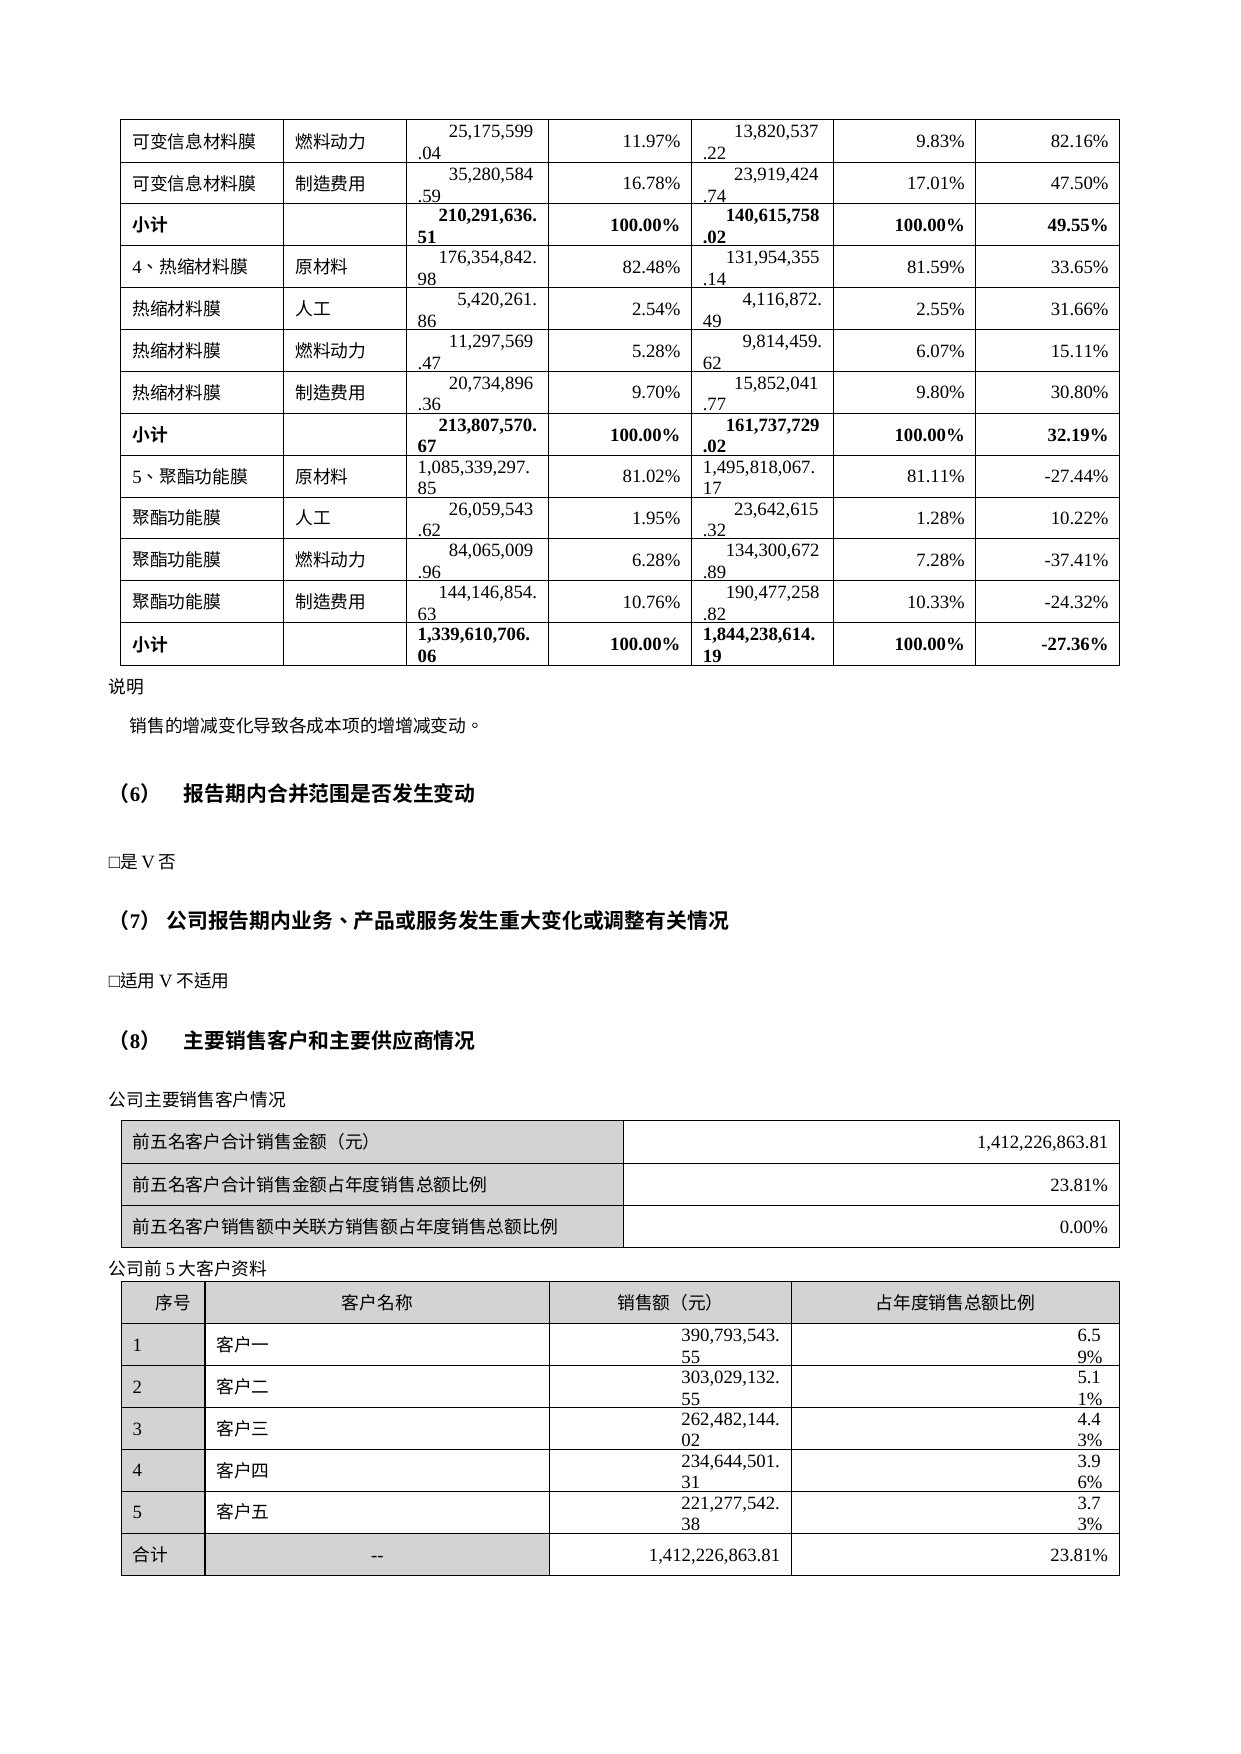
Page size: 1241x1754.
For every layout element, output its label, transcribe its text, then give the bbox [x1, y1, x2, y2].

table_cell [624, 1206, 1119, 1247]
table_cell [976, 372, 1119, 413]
text 说明 [109, 674, 1132, 699]
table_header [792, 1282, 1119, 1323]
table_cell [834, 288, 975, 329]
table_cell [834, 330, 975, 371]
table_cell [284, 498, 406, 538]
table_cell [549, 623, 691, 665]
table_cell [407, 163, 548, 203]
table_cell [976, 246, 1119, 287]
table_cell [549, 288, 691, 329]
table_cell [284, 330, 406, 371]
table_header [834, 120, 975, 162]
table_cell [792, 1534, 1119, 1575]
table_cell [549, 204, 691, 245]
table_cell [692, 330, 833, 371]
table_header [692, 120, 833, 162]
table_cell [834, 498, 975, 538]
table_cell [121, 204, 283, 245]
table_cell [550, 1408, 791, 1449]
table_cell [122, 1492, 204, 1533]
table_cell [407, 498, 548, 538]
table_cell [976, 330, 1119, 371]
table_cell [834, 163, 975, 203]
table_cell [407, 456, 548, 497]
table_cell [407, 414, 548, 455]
subtitle （8） 主要销售客户和主要供应商情况 [109, 1026, 1132, 1054]
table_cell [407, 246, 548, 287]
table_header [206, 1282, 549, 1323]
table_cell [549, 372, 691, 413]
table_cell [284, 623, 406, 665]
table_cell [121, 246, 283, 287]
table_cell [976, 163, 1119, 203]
text 公司前5大客户资料 [109, 1257, 1132, 1281]
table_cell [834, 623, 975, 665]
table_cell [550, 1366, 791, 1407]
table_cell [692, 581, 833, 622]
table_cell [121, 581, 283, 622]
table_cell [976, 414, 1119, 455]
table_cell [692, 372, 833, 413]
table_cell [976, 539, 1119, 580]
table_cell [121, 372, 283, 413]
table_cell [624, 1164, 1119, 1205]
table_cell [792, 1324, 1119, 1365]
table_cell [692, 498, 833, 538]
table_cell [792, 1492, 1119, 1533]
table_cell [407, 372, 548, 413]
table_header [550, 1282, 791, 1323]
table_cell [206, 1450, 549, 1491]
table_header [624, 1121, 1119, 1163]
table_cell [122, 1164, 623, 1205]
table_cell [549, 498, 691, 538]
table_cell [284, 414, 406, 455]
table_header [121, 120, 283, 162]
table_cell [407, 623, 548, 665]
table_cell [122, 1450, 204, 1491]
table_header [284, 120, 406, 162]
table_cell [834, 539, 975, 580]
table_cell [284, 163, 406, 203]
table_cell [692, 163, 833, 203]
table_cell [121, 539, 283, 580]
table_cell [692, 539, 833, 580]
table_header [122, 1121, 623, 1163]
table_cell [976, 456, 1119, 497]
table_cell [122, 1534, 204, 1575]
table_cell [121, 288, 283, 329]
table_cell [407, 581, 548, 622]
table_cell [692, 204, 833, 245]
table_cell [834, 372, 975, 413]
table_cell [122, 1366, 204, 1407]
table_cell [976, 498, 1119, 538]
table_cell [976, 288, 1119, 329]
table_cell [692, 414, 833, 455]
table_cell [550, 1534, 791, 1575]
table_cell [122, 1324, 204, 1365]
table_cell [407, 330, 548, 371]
subtitle （6） 报告期内合并范围是否发生变动 [109, 779, 1132, 807]
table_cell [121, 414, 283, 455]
text 销售的增减变化导致各成本项的增增减变动。 [109, 713, 1132, 737]
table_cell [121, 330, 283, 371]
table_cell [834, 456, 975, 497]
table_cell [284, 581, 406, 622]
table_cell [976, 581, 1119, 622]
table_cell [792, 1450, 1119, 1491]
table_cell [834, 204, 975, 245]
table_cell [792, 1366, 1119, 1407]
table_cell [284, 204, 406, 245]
text □是V否 [109, 849, 1132, 873]
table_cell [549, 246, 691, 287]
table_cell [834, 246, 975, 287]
text 公司主要销售客户情况 [109, 1088, 1132, 1112]
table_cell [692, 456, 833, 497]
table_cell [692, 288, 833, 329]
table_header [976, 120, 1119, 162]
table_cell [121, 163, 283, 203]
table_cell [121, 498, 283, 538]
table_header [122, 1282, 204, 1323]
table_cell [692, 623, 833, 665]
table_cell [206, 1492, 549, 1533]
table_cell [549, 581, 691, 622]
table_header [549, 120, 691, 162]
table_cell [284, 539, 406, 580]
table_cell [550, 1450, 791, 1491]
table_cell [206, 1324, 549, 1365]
subtitle （7） 公司报告期内业务、产品或服务发生重大变化或调整有关情况 [109, 907, 1132, 935]
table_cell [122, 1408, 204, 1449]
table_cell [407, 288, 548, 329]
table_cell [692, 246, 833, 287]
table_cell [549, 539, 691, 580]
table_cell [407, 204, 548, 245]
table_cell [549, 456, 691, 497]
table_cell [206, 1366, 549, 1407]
text □适用V不适用 [109, 968, 1132, 993]
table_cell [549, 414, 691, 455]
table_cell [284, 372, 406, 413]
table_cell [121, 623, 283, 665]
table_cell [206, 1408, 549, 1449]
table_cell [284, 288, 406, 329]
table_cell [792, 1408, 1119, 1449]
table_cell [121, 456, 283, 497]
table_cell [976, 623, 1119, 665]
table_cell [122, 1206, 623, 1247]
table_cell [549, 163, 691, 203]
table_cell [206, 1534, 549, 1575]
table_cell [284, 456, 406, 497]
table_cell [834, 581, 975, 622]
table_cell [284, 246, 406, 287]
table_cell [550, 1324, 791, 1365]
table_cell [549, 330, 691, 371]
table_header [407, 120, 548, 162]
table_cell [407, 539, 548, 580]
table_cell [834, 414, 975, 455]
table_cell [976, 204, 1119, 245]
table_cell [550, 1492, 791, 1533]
